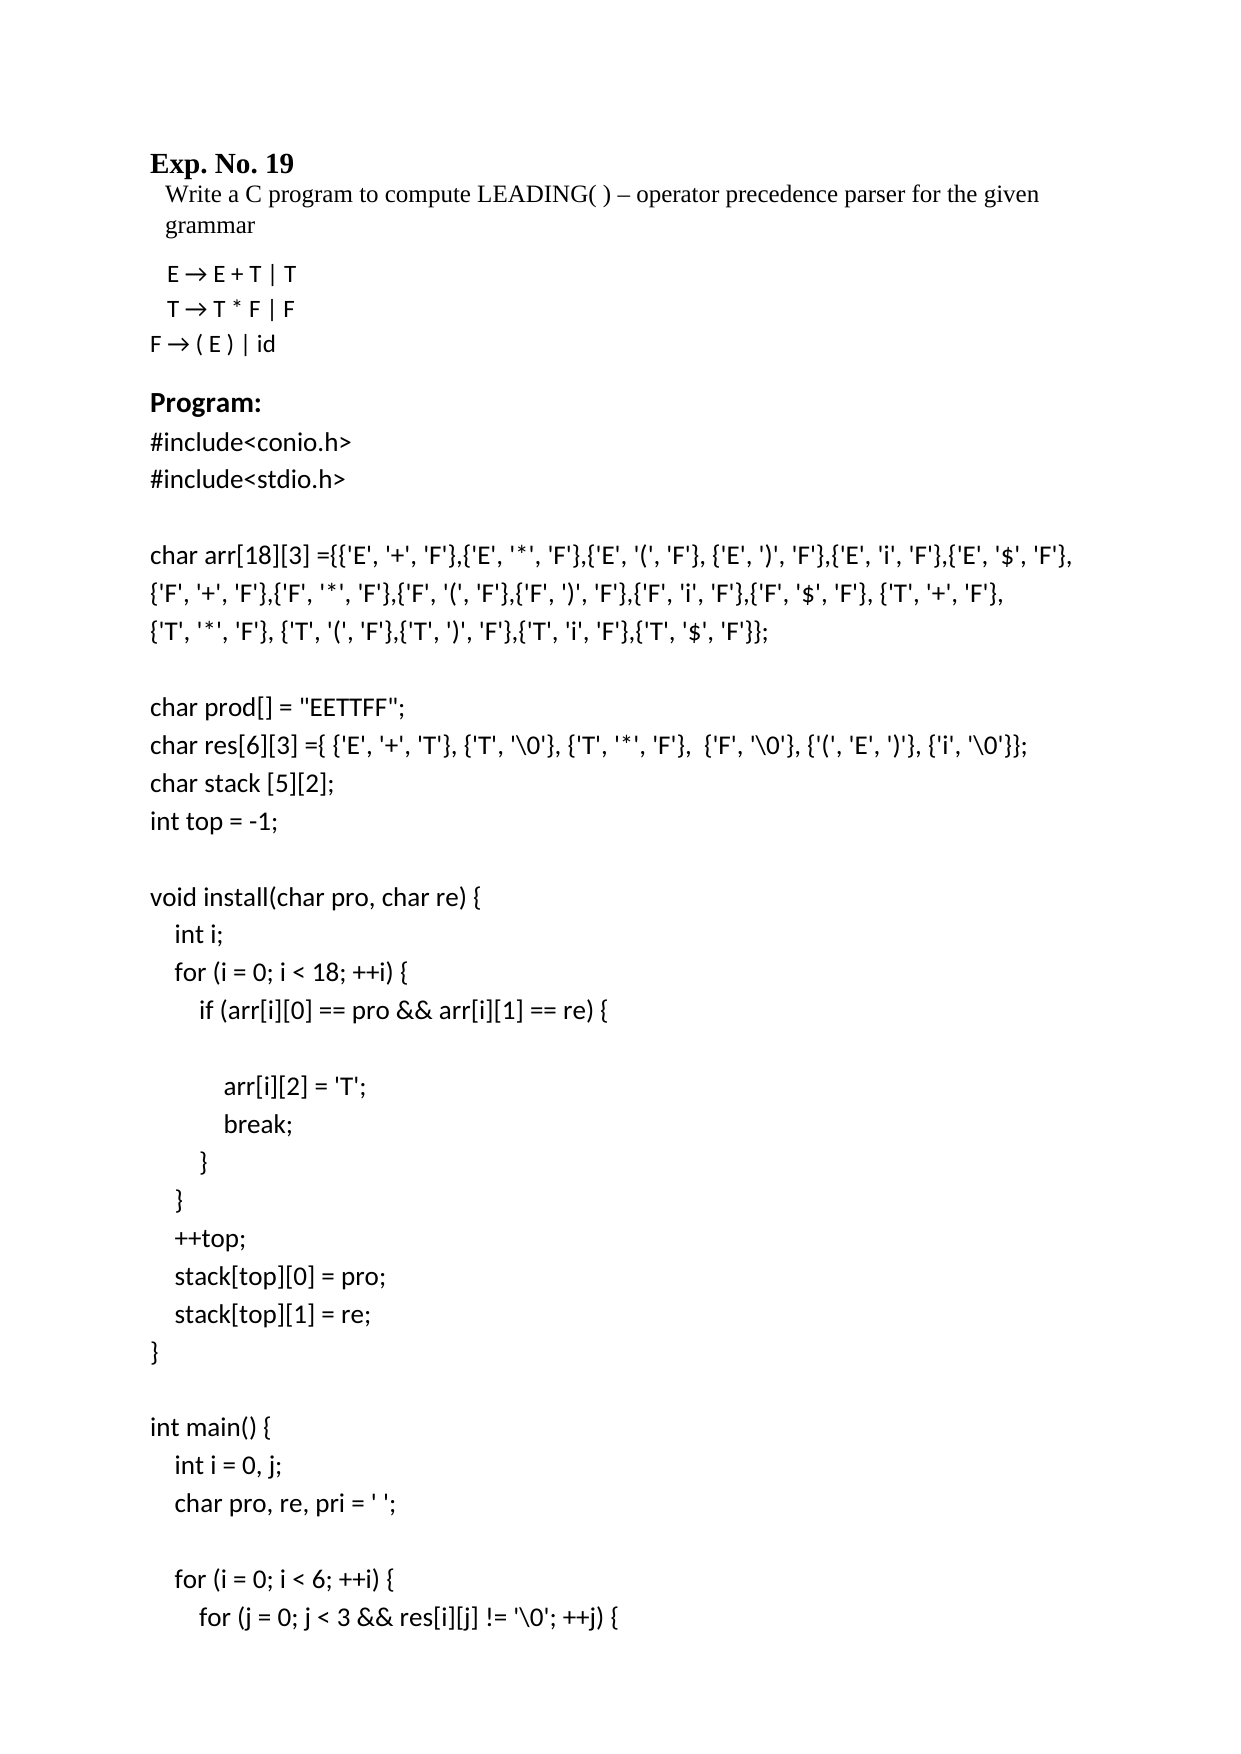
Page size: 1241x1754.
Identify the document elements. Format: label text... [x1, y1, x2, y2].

text } [150, 1145, 1090, 1178]
text E → E + T | T [150, 258, 1090, 288]
text char pro, re, pri = ' '; [150, 1486, 1090, 1519]
text for (i = 0; i < 18; ++i) { [150, 956, 1090, 989]
text int main() { [150, 1411, 1090, 1444]
text if (arr[i][0] == pro && arr[i][1] == re) { [150, 993, 1090, 1027]
text int i; [150, 918, 1090, 951]
text {'T', '*', 'F'}, {'T', '(', 'F'},{'T', ')', 'F'},{'T', 'i', 'F'},{'T', '$', 'F'}}; [150, 614, 1090, 647]
text T → T * F | F [150, 293, 1090, 323]
text char res[6][3] ={ {'E', '+', 'T'}, {'T', '\0'}, {'T', '*', 'F'}, {'F', '\0'}, {'(', 'E', ')'}, {'i', '\0'}}; [150, 728, 1090, 761]
text char prod[] = "EETTFF"; [150, 690, 1090, 723]
text ++top; [150, 1221, 1090, 1254]
text stack[top][0] = pro; [150, 1259, 1090, 1292]
text Exp. No. 19 [150, 146, 1095, 179]
text #include<stdio.h> [150, 463, 1090, 496]
text F → ( E ) | id [150, 328, 1090, 358]
text for (j = 0; j < 3 && res[i][j] != '\0'; ++j) { [150, 1600, 1090, 1633]
text char stack [5][2]; [150, 766, 1090, 799]
text } [150, 1335, 1090, 1368]
text Program: [150, 384, 1090, 419]
list Write a C program to compute LEADING( ) – operator precedence parser for the given grammar [165, 179, 1090, 239]
text char arr[18][3] ={{'E', '+', 'F'},{'E', '*', 'F'},{'E', '(', 'F'}, {'E', ')', 'F'},{'E', 'i', 'F'},{'E', '$', 'F'}, [150, 538, 1090, 572]
text int top = -1; [150, 804, 1090, 837]
text for (i = 0; i < 6; ++i) { [150, 1562, 1090, 1595]
text arr[i][2] = 'T'; [150, 1069, 1090, 1102]
text {'F', '+', 'F'},{'F', '*', 'F'},{'F', '(', 'F'},{'F', ')', 'F'},{'F', 'i', 'F'},{'F', '$', 'F'}, {'T', '+', 'F'}, [150, 576, 1090, 609]
text void install(char pro, char re) { [150, 880, 1090, 913]
text stack[top][1] = re; [150, 1297, 1090, 1330]
text break; [150, 1107, 1090, 1140]
text int i = 0, j; [150, 1448, 1090, 1482]
text } [150, 1183, 1090, 1216]
text #include<conio.h> [150, 425, 1090, 458]
